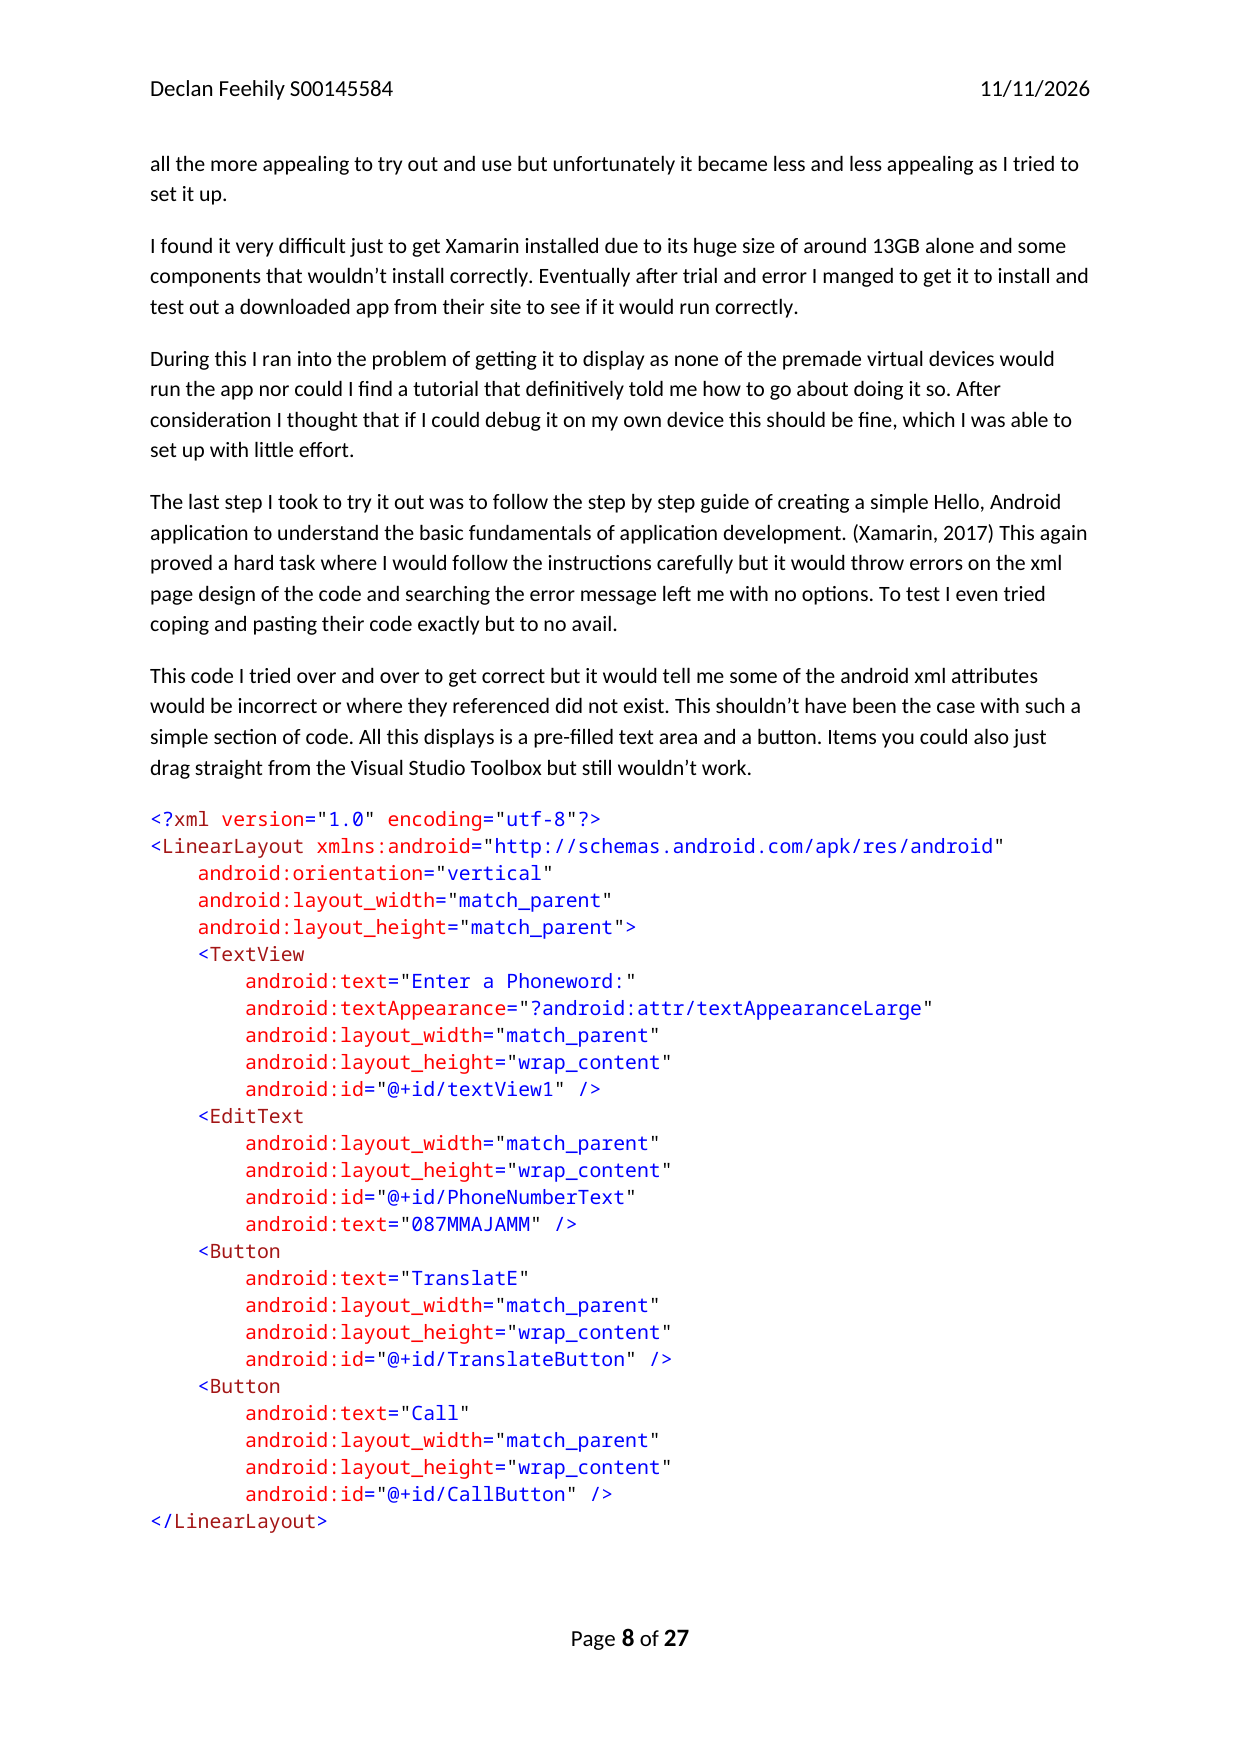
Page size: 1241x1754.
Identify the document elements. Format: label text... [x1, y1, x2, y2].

text android:layout_width="match_parent" [150, 1426, 1090, 1453]
text </LinearLayout> [150, 1507, 1090, 1534]
text android:text="Enter a Phoneword:" [150, 967, 1090, 994]
text android:id="@+id/textView1" /> [150, 1075, 1090, 1102]
text android:text="Call" [150, 1399, 1090, 1426]
text android:layout_height="match_parent"> [150, 913, 1090, 940]
text android:id="@+id/CallButton" /> [150, 1480, 1090, 1507]
text android:text="087MMAJAMM" /> [150, 1210, 1090, 1237]
text android:id="@+id/TranslateButton" /> [150, 1345, 1090, 1372]
text android:id="@+id/PhoneNumberText" [150, 1183, 1090, 1210]
text This code I tried over and over to get correct but it would tell me some of the android xml attributes would be incorrect or where they referenced did not exist. This shouldn’t have been the case with such a simple section of code. All this displays is a pre-filled text area and a button. Items you could also just drag straight from the Visual Studio Toolbox but still wouldn’t work. [150, 662, 1090, 781]
text android:layout_height="wrap_content" [150, 1318, 1090, 1345]
text android:layout_width="match_parent" [150, 1129, 1090, 1156]
text During this I ran into the problem of getting it to display as none of the premade virtual devices would run the app nor could I find a tutorial that definitively told me how to go about doing it so. After consideration I thought that if I could debug it on my own device this should be fine, which I was able to set up with little effort. [150, 345, 1090, 463]
text android:layout_width="match_parent" [150, 1021, 1090, 1048]
text android:orientation="vertical" [150, 859, 1090, 886]
text <TextView [150, 940, 1090, 967]
text android:textAppearance="?android:attr/textAppearanceLarge" [150, 994, 1090, 1021]
text android:layout_height="wrap_content" [150, 1048, 1090, 1075]
text android:text="TranslatE" [150, 1264, 1090, 1291]
text android:layout_height="wrap_content" [150, 1453, 1090, 1480]
text <Button [150, 1237, 1090, 1264]
text android:layout_height="wrap_content" [150, 1156, 1090, 1183]
text <LinearLayout xmlns:android="http://schemas.android.com/apk/res/android" [150, 832, 1090, 859]
text The last step I took to try it out was to follow the step by step guide of creating a simple Hello, Android application to understand the basic fundamentals of application development. This again proved a hard task where I would follow the instructions carefully but it would throw errors on the xml page design of the code and searching the error message left me with no options. To test I even tried coping and pasting their code exactly but to no avail. [150, 488, 1090, 637]
text <?xml version="1.0" encoding="utf-8"?> [150, 805, 1090, 832]
text android:layout_width="match_parent" [150, 1291, 1090, 1318]
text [150, 150, 1090, 207]
text android:layout_width="match_parent" [150, 886, 1090, 913]
text <EditText [150, 1102, 1090, 1129]
text <Button [150, 1372, 1090, 1399]
text I found it very difficult just to get Xamarin installed due to its huge size of around 13GB alone and some components that wouldn’t install correctly. Eventually after trial and error I manged to get it to install and test out a downloaded app from their site to see if it would run correctly. [150, 232, 1090, 320]
